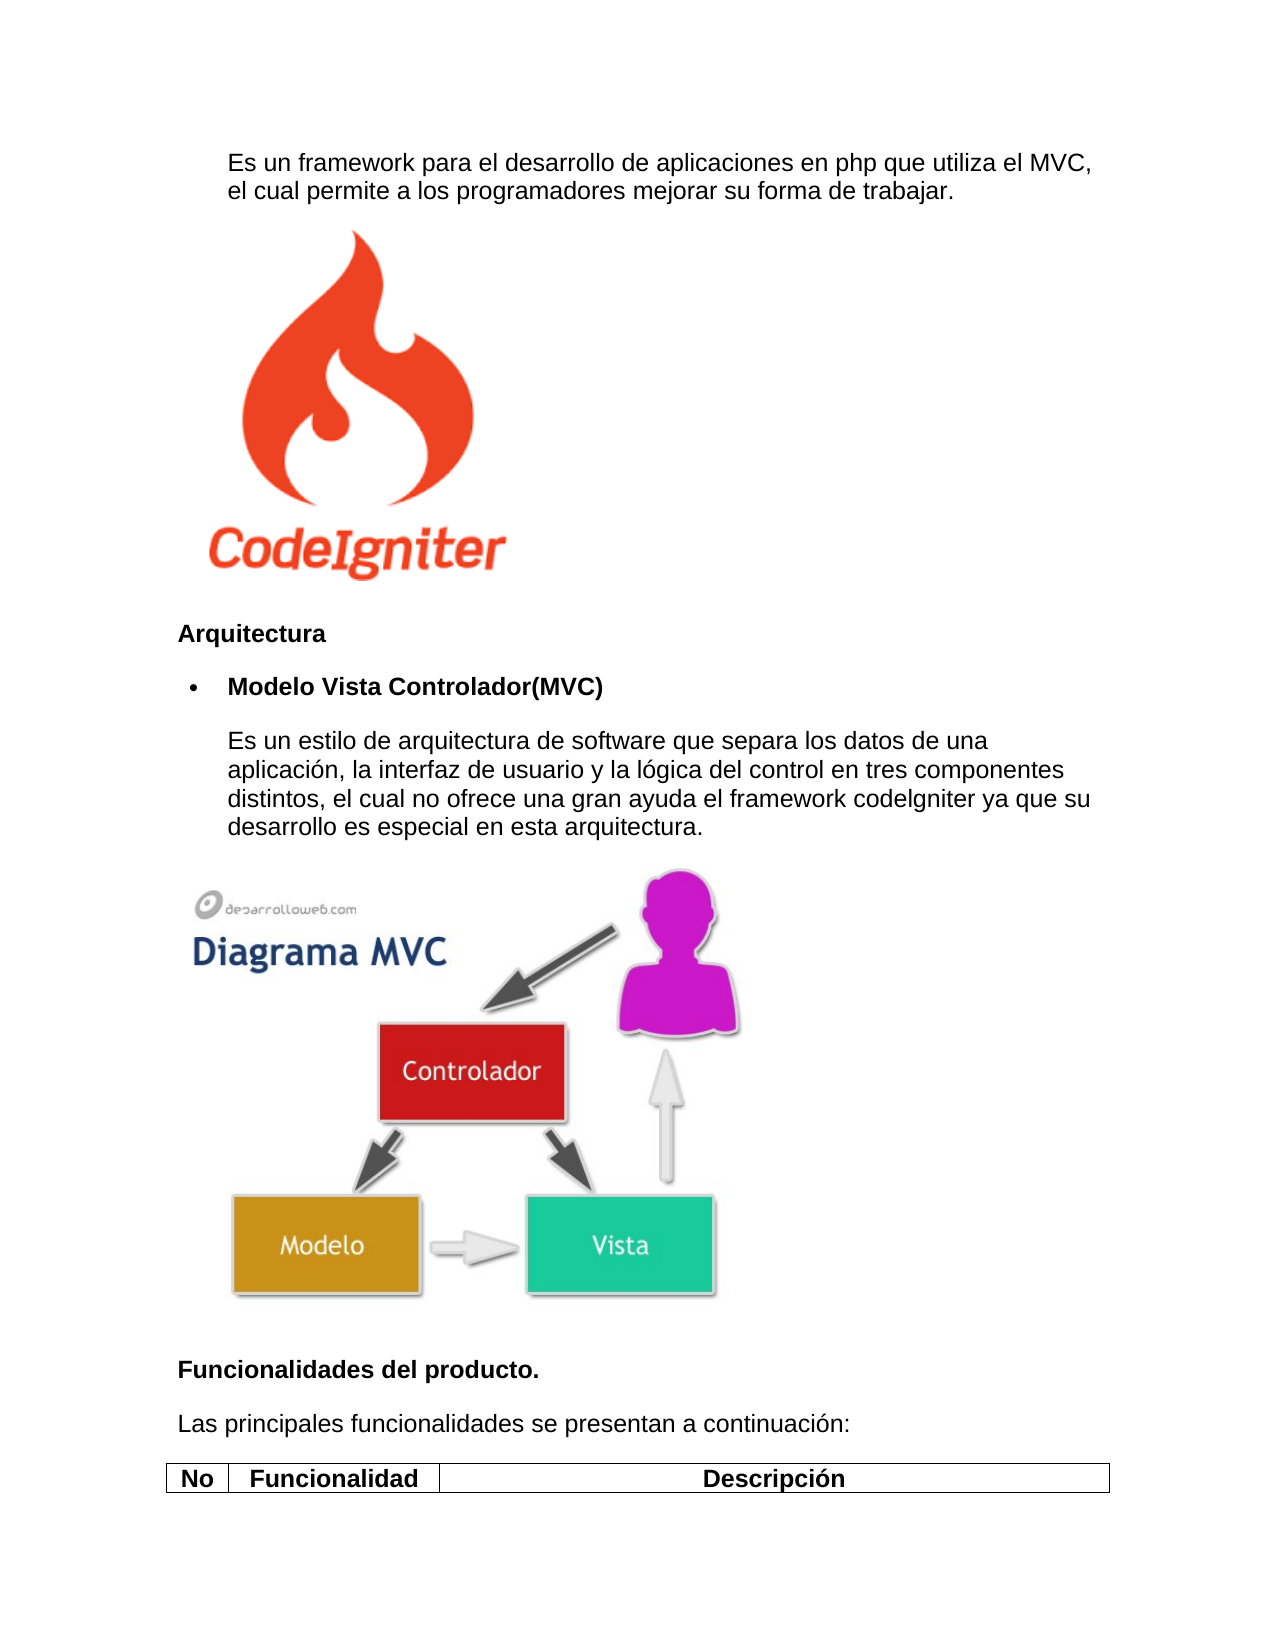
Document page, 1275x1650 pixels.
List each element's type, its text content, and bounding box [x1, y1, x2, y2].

table_header Descripción [440, 1464, 1109, 1492]
picture [177, 230, 529, 581]
picture [177, 866, 760, 1318]
table_header No. [167, 1464, 228, 1492]
text Las principales funcionalidades se presentan a continuación: [177, 1409, 1098, 1437]
text Arquitectura [177, 618, 1098, 647]
text Es un estilo de arquitectura de software que separa los datos de una aplicación, la interfaz de usuario y la lógica del control en tres componentes distintos, el cual no ofrece una gran ayuda el framework codelgniter ya que su desarrollo es especial en esta arquitectura. [227, 726, 1098, 841]
text Es un framework para el desarrollo de aplicaciones en php que utiliza el MVC, el cual permite a los programadores mejorar su forma de trabajar. [227, 148, 1098, 205]
list Modelo Vista Controlador(MVC) [190, 672, 1098, 701]
table_header Funcionalidad [229, 1464, 439, 1492]
text Funcionalidades del producto. [177, 1355, 1098, 1384]
